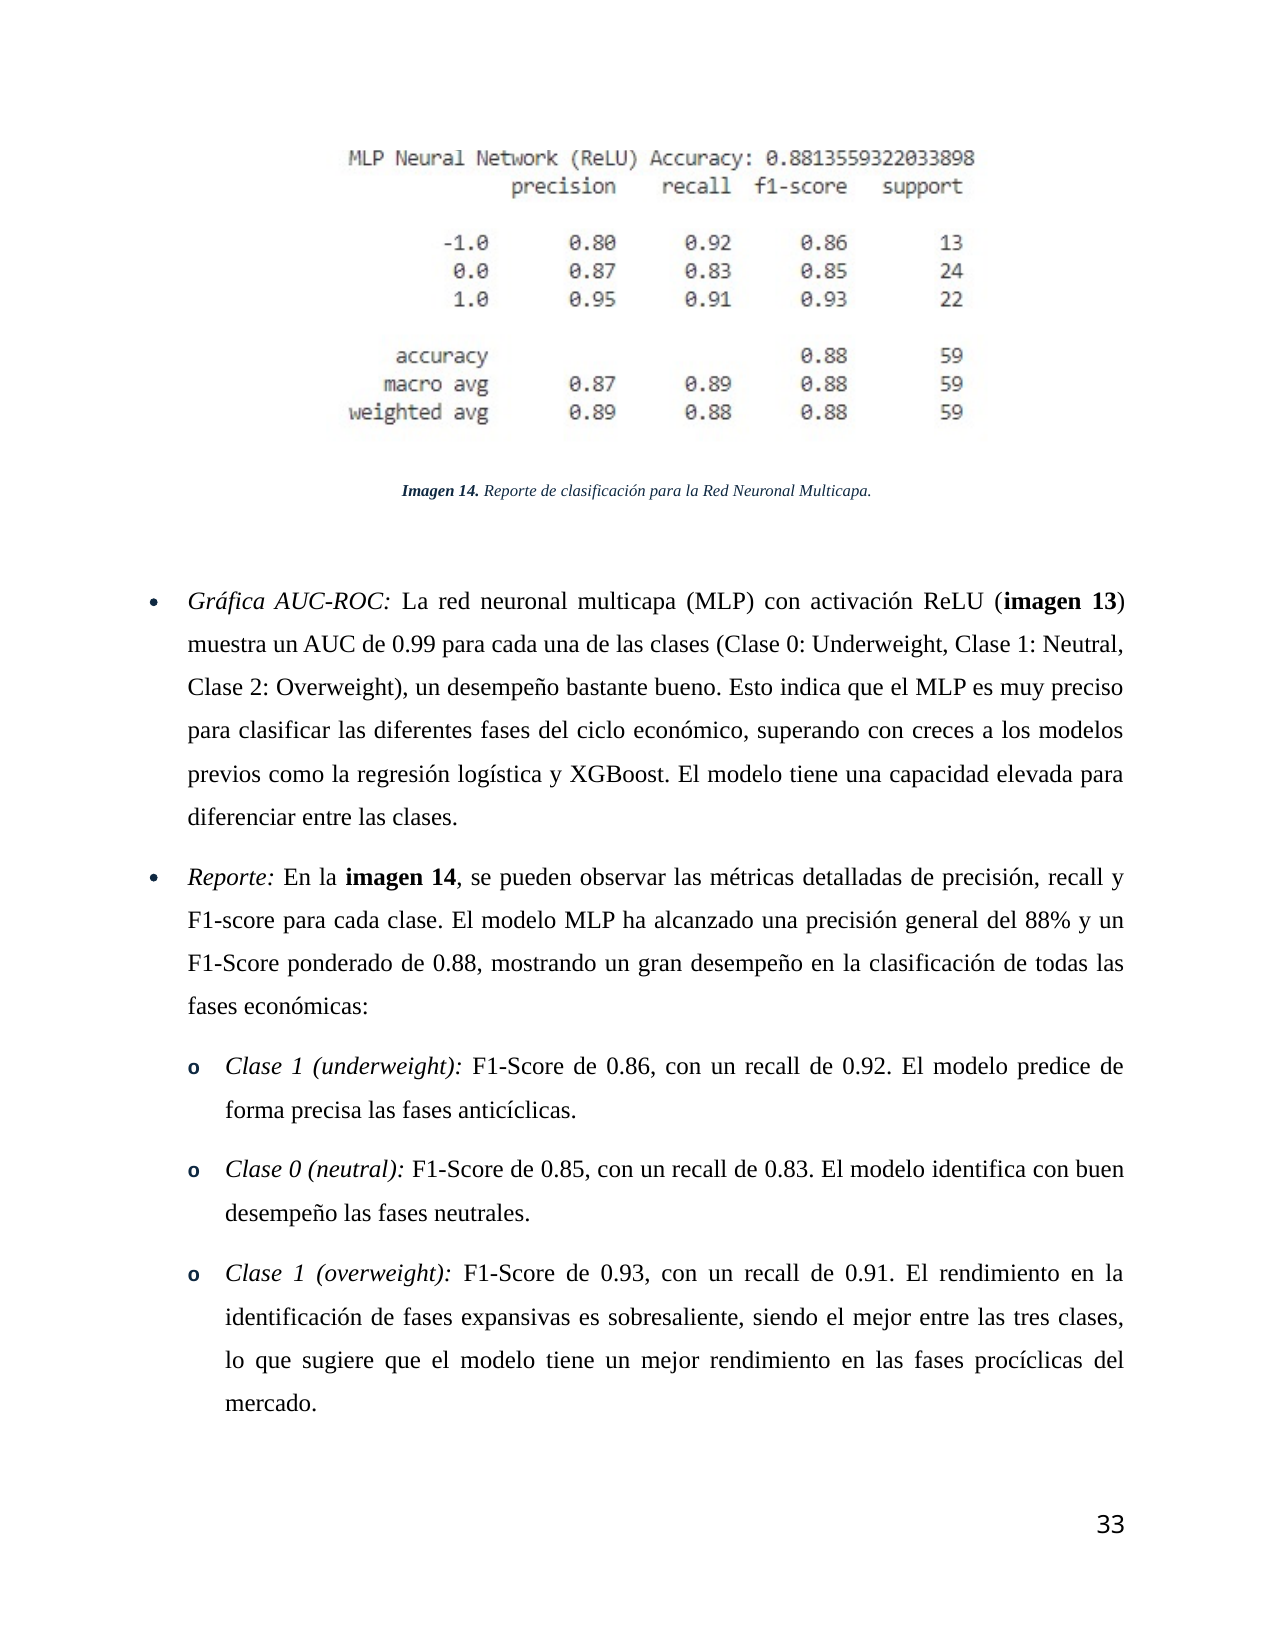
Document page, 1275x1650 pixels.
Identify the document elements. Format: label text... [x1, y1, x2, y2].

list Reporte: En la imagen 14, se pueden observar las métricas detalladas de precisión, recall y F1-score para cada clase. El modelo MLP ha alcanzado una precisión general del 88% y un F1-Score ponderado de 0.88, mostrando un gran desempeño en la clasificación de todas las fases económicas: [150, 862, 1125, 1020]
list Gráfica AUC-ROC: La red neuronal multicapa (MLP) con activación ReLU (imagen 13) muestra un AUC de 0.99 para cada una de las clases (Clase 0: Underweight, Clase 1: Neutral, Clase 2: Overweight), un desempeño bastante bueno. Esto indica que el MLP es muy preciso para clasificar las diferentes fases del ciclo económico, superando con creces a los modelos previos como la regresión logística y XGBoost. El modelo tiene una capacidad elevada para diferenciar entre las clases. [150, 586, 1125, 831]
list Clase 1 (underweight): F1-Score de 0.86, con un recall de 0.92. El modelo predice de forma precisa las fases anticíclicas. [187, 1051, 1125, 1123]
text Imagen 14. Reporte de clasificación para la Red Neuronal Multicapa. [150, 481, 1125, 500]
picture [326, 150, 1024, 448]
list Clase 0 (neutral): F1-Score de 0.85, con un recall de 0.83. El modelo identifica con buen desempeño las fases neutrales. [187, 1154, 1125, 1227]
list Clase 1 (overweight): F1-Score de 0.93, con un recall de 0.91. El rendimiento en la identificación de fases expansivas es sobresaliente, siendo el mejor entre las tres clases, lo que sugiere que el modelo tiene un mejor rendimiento en las fases procíclicas del mercado. [187, 1258, 1125, 1417]
